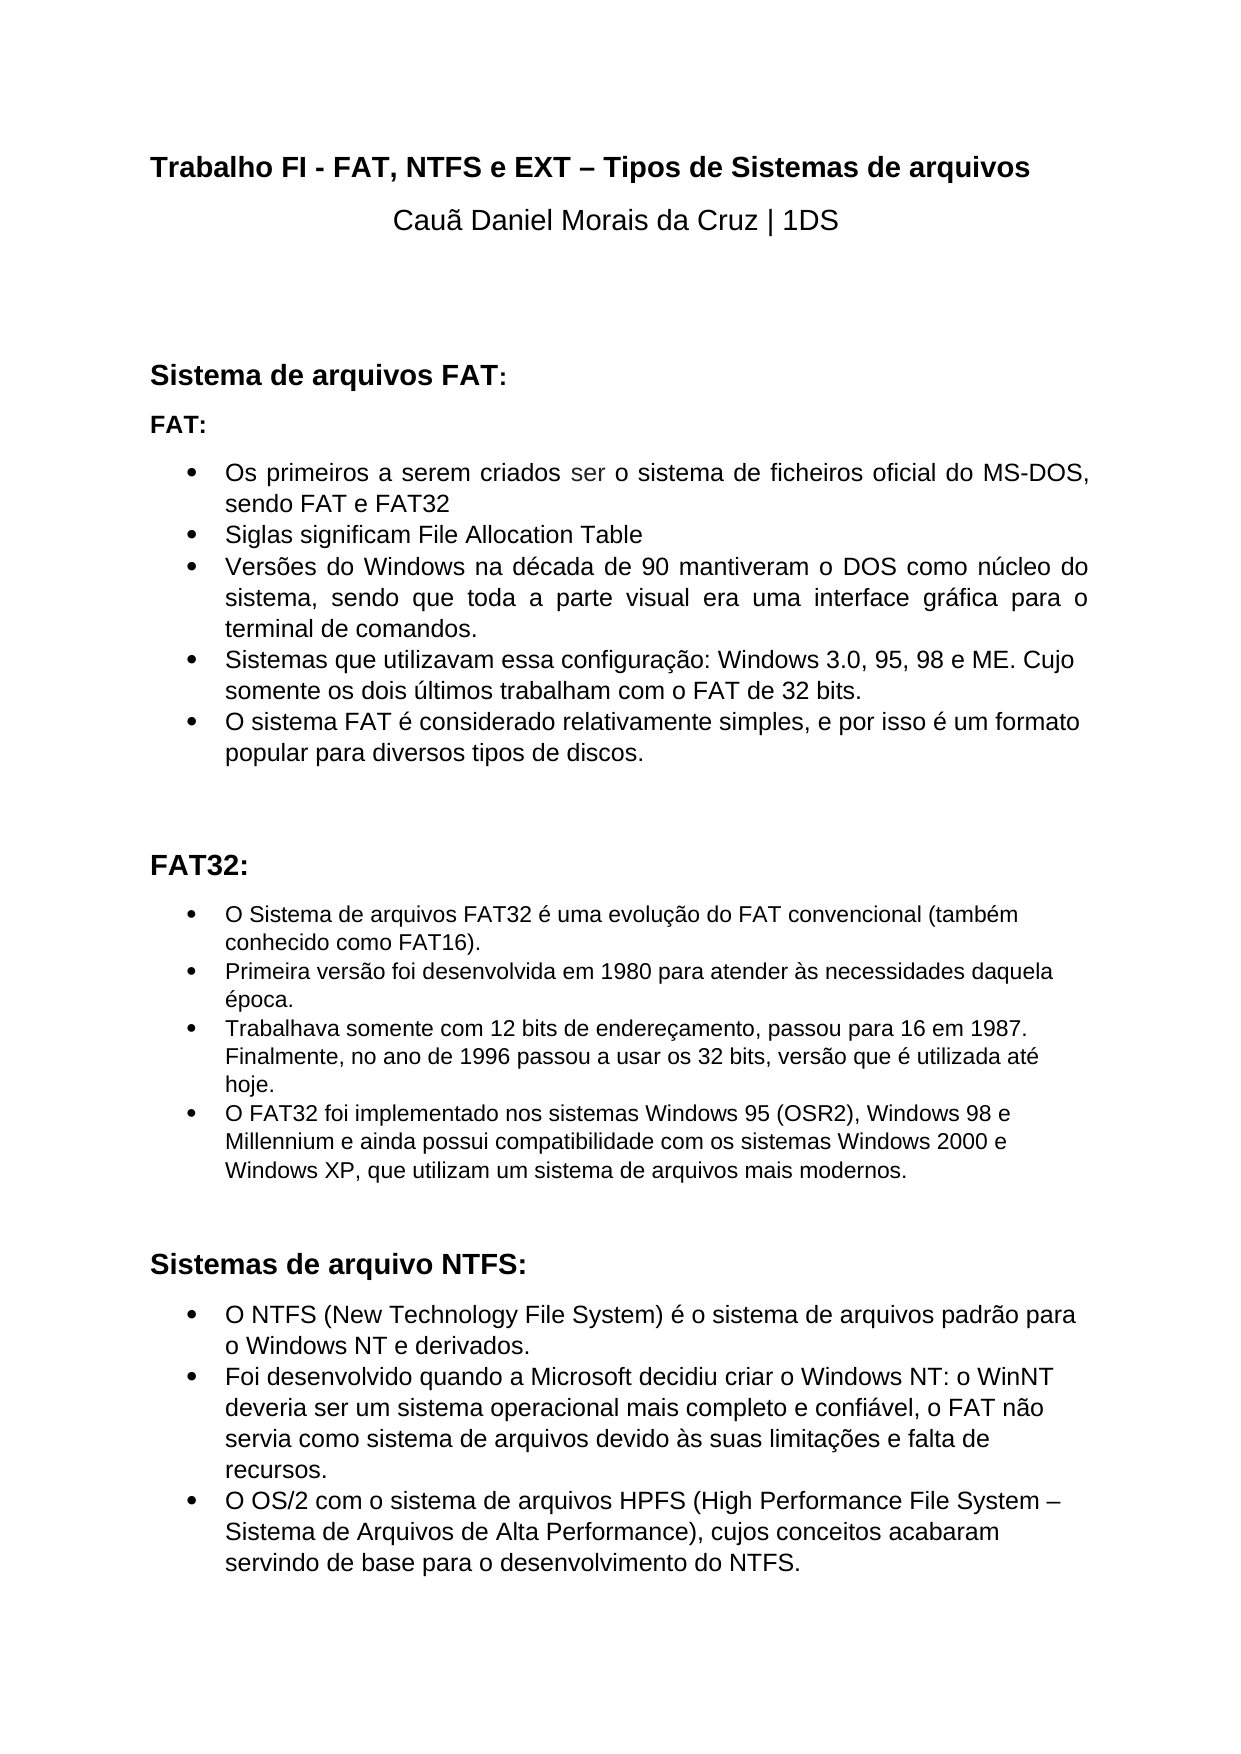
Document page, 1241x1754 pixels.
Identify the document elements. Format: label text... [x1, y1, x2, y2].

list Os primeiros a serem criados ser o sistema de ficheiros oficial do MS-DOS, sendo FAT e FAT32 [187, 458, 1090, 518]
text Cauã Daniel Morais da Cruz | 1DS [150, 203, 1090, 339]
list Trabalhava somente com 12 bits de endereçamento, passou para 16 em 1987. Finalmente, no ano de 1996 passou a usar os 32 bits, versão que é utilizada até hoje. [187, 1014, 1090, 1098]
list Siglas significam File Allocation Table [187, 520, 1090, 549]
text FAT32: [150, 848, 1090, 881]
text FAT: [150, 411, 1090, 439]
list Sistemas que utilizavam essa configuração: Windows 3.0, 95, 98 e ME. Cujo somente os dois últimos trabalham com o FAT de 32 bits. [187, 645, 1090, 705]
list O OS/2 com o sistema de arquivos HPFS (High Performance File System – Sistema de Arquivos de Alta Performance), cujos conceitos acabaram servindo de base para o desenvolvimento do NTFS. [187, 1486, 1090, 1577]
list O FAT32 foi implementado nos sistemas Windows 95 (OSR2), Windows 98 e Millennium e ainda possui compatibilidade com os sistemas Windows 2000 e Windows XP, que utilizam um sistema de arquivos mais modernos. [187, 1100, 1090, 1183]
text Sistemas de arquivo NTFS: [150, 1247, 1090, 1280]
text Trabalho FI - FAT, NTFS e EXT – Tipos de Sistemas de arquivos [150, 150, 1090, 183]
list O sistema FAT é considerado relativamente simples, e por isso é um formato popular para diversos tipos de discos. [187, 707, 1090, 767]
list Versões do Windows na década de 90 mantiveram o DOS como núcleo do sistema, sendo que toda a parte visual era uma interface gráfica para o terminal de comandos. [187, 552, 1090, 642]
list O NTFS (New Technology File System) é o sistema de arquivos padrão para o Windows NT e derivados. [187, 1300, 1090, 1359]
list Foi desenvolvido quando a Microsoft decidiu criar o Windows NT: o WinNT deveria ser um sistema operacional mais completo e confiável, o FAT não servia como sistema de arquivos devido às suas limitações e falta de recursos. [187, 1362, 1090, 1484]
list Primeira versão foi desenvolvida em 1980 para atender às necessidades daquela época. [187, 958, 1090, 1012]
text Sistema de arquivos FAT: [150, 358, 1090, 391]
list O Sistema de arquivos FAT32 é uma evolução do FAT convencional (também conhecido como FAT16). [187, 901, 1090, 956]
